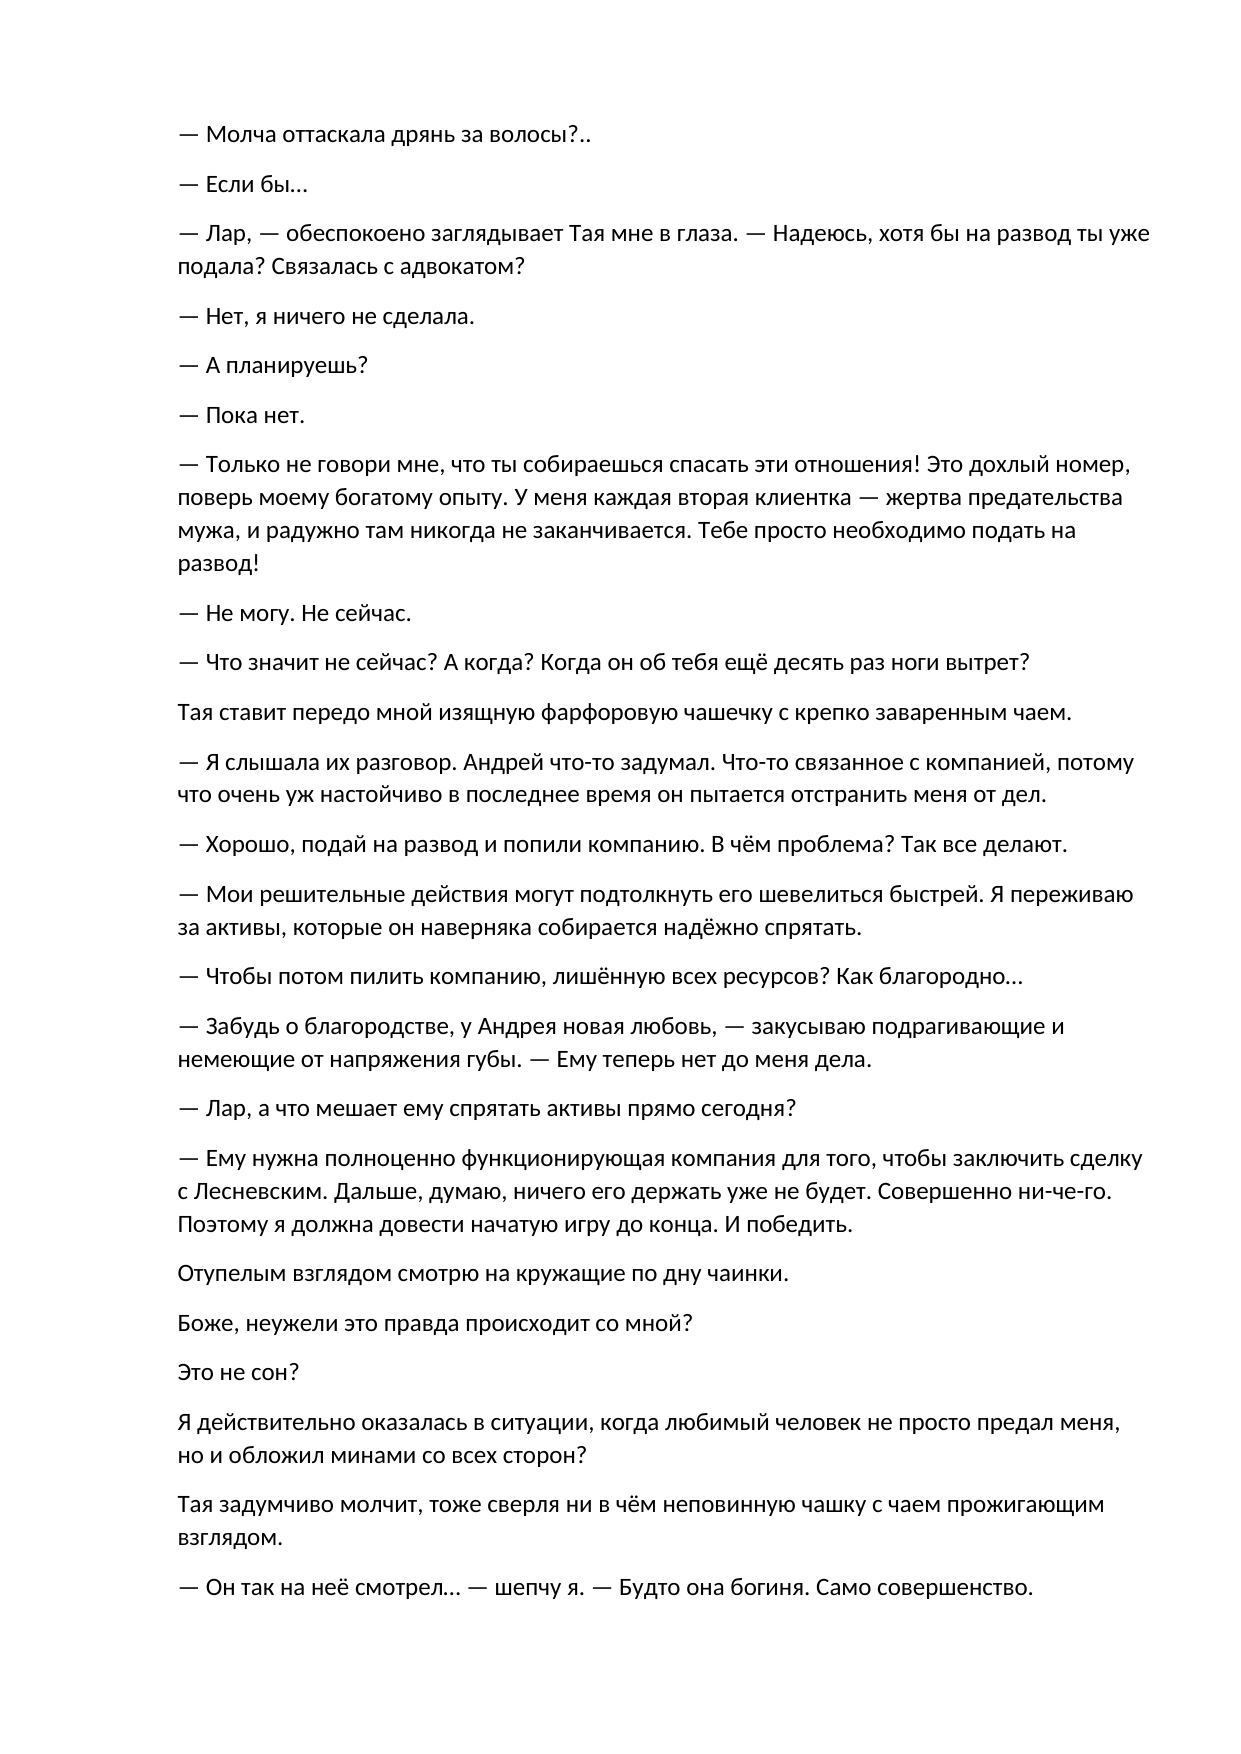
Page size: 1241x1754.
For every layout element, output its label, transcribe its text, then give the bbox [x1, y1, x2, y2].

text — Хорошо, подай на развод и попили компанию. В чём проблема? Так все делают. [177, 828, 1152, 859]
text — Молча оттаскала дрянь за волосы?.. [177, 118, 1152, 149]
text — Ему нужна полноценно функционирующая компания для того, чтобы заключить сделку с Лесневским. Дальше, думаю, ничего его держать уже не будет. Совершенно ни-че-го. Поэтому я должна довести начатую игру до конца. И победить. [177, 1142, 1152, 1238]
text — Чтобы потом пилить компанию, лишённую всех ресурсов? Как благородно… [177, 960, 1152, 991]
text Тая ставит передо мной изящную фарфоровую чашечку с крепко заваренным чаем. [177, 696, 1152, 727]
text Боже, неужели это правда происходит со мной? [177, 1307, 1152, 1337]
text — Не могу. Не сейчас. [177, 597, 1152, 627]
text — Что значит не сейчас? А когда? Когда он об тебя ещё десять раз ноги вытрет? [177, 646, 1152, 677]
text — Лар, — обеспокоено заглядывает Тая мне в глаза. — Надеюсь, хотя бы на развод ты уже подала? Связалась с адвокатом? [177, 217, 1152, 281]
text — Пока нет. [177, 399, 1152, 429]
text — Если бы… [177, 168, 1152, 198]
text — Мои решительные действия могут подтолкнуть его шевелиться быстрей. Я переживаю за активы, которые он наверняка собирается надёжно спрятать. [177, 878, 1152, 941]
text Я действительно оказалась в ситуации, когда любимый человек не просто предал меня, но и обложил минами со всех сторон? [177, 1406, 1152, 1469]
text — Лар, а что мешает ему спрятать активы прямо сегодня? [177, 1092, 1152, 1123]
text Отупелым взглядом смотрю на кружащие по дну чаинки. [177, 1257, 1152, 1288]
text — Он так на неё смотрел… — шепчу я. — Будто она богиня. Само совершенство. [177, 1571, 1152, 1602]
text Это не сон? [177, 1356, 1152, 1387]
text Тая задумчиво молчит, тоже сверля ни в чём неповинную чашку с чаем прожигающим взглядом. [177, 1488, 1152, 1552]
text — Только не говори мне, что ты собираешься спасать эти отношения! Это дохлый номер, поверь моему богатому опыту. У меня каждая вторая клиентка — жертва предательства мужа, и радужно там никогда не заканчивается. Тебе просто необходимо подать на развод! [177, 448, 1152, 578]
text — Нет, я ничего не сделала. [177, 300, 1152, 330]
text — Я слышала их разговор. Андрей что-то задумал. Что-то связанное с компанией, потому что очень уж настойчиво в последнее время он пытается отстранить меня от дел. [177, 746, 1152, 809]
text — А планируешь? [177, 349, 1152, 380]
text — Забудь о благородстве, у Андрея новая любовь, — закусываю подрагивающие и немеющие от напряжения губы. — Ему теперь нет до меня дела. [177, 1010, 1152, 1073]
